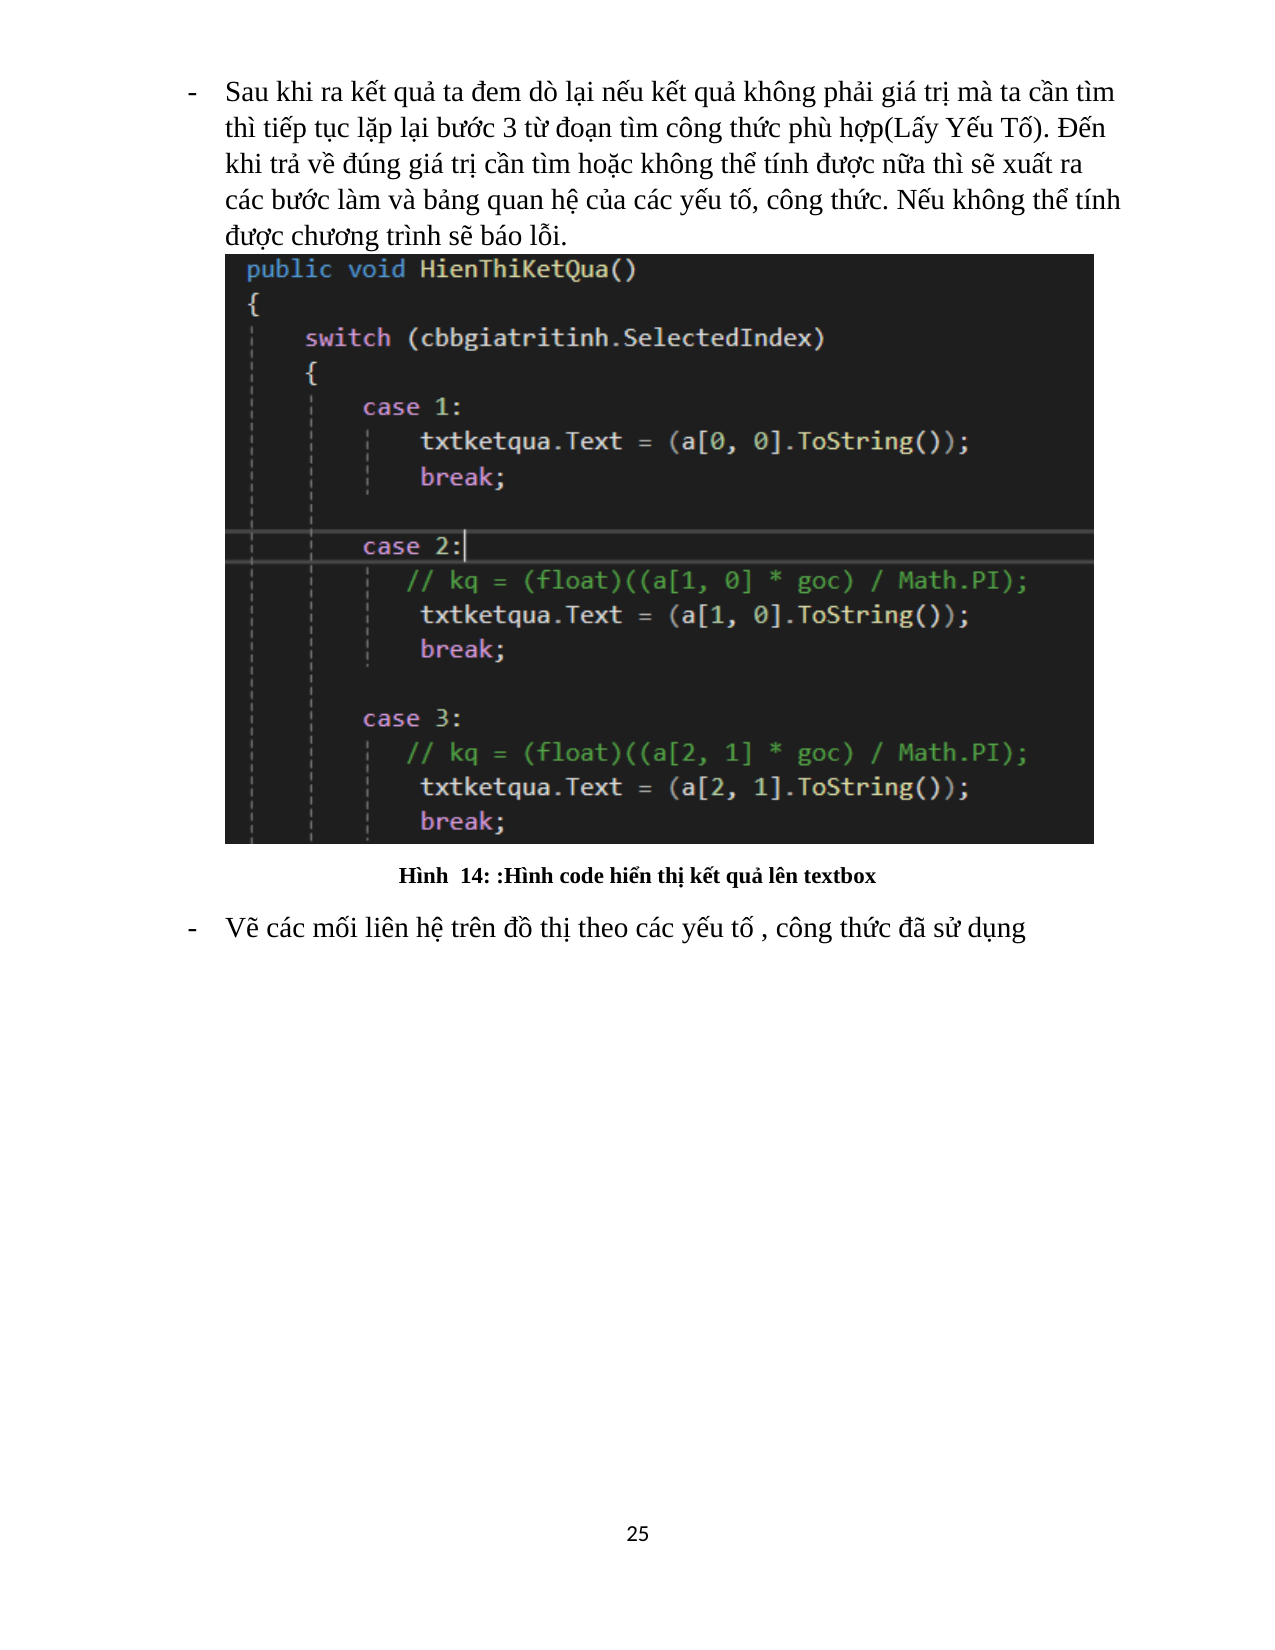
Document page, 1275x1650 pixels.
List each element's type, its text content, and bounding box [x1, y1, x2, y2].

picture [225, 254, 1094, 844]
list Vẽ các mối liên hệ trên đồ thị theo các yếu tố , công thức đã sử dụng [187, 910, 1125, 943]
list Sau khi ra kết quả ta đem dò lại nếu kết quả không phải giá trị mà ta cần tìm thì tiếp tục lặp lại bước 3 từ đoạn tìm công thức phù hợp(Lấy Yếu Tố). Đến khi trả về đúng giá trị cần tìm hoặc không thể tính được nữa thì sẽ xuất ra các bước làm và bảng quan hệ của các yếu tố, công thức. Nếu không thể tính được chương trình sẽ báo lỗi. [187, 74, 1125, 252]
